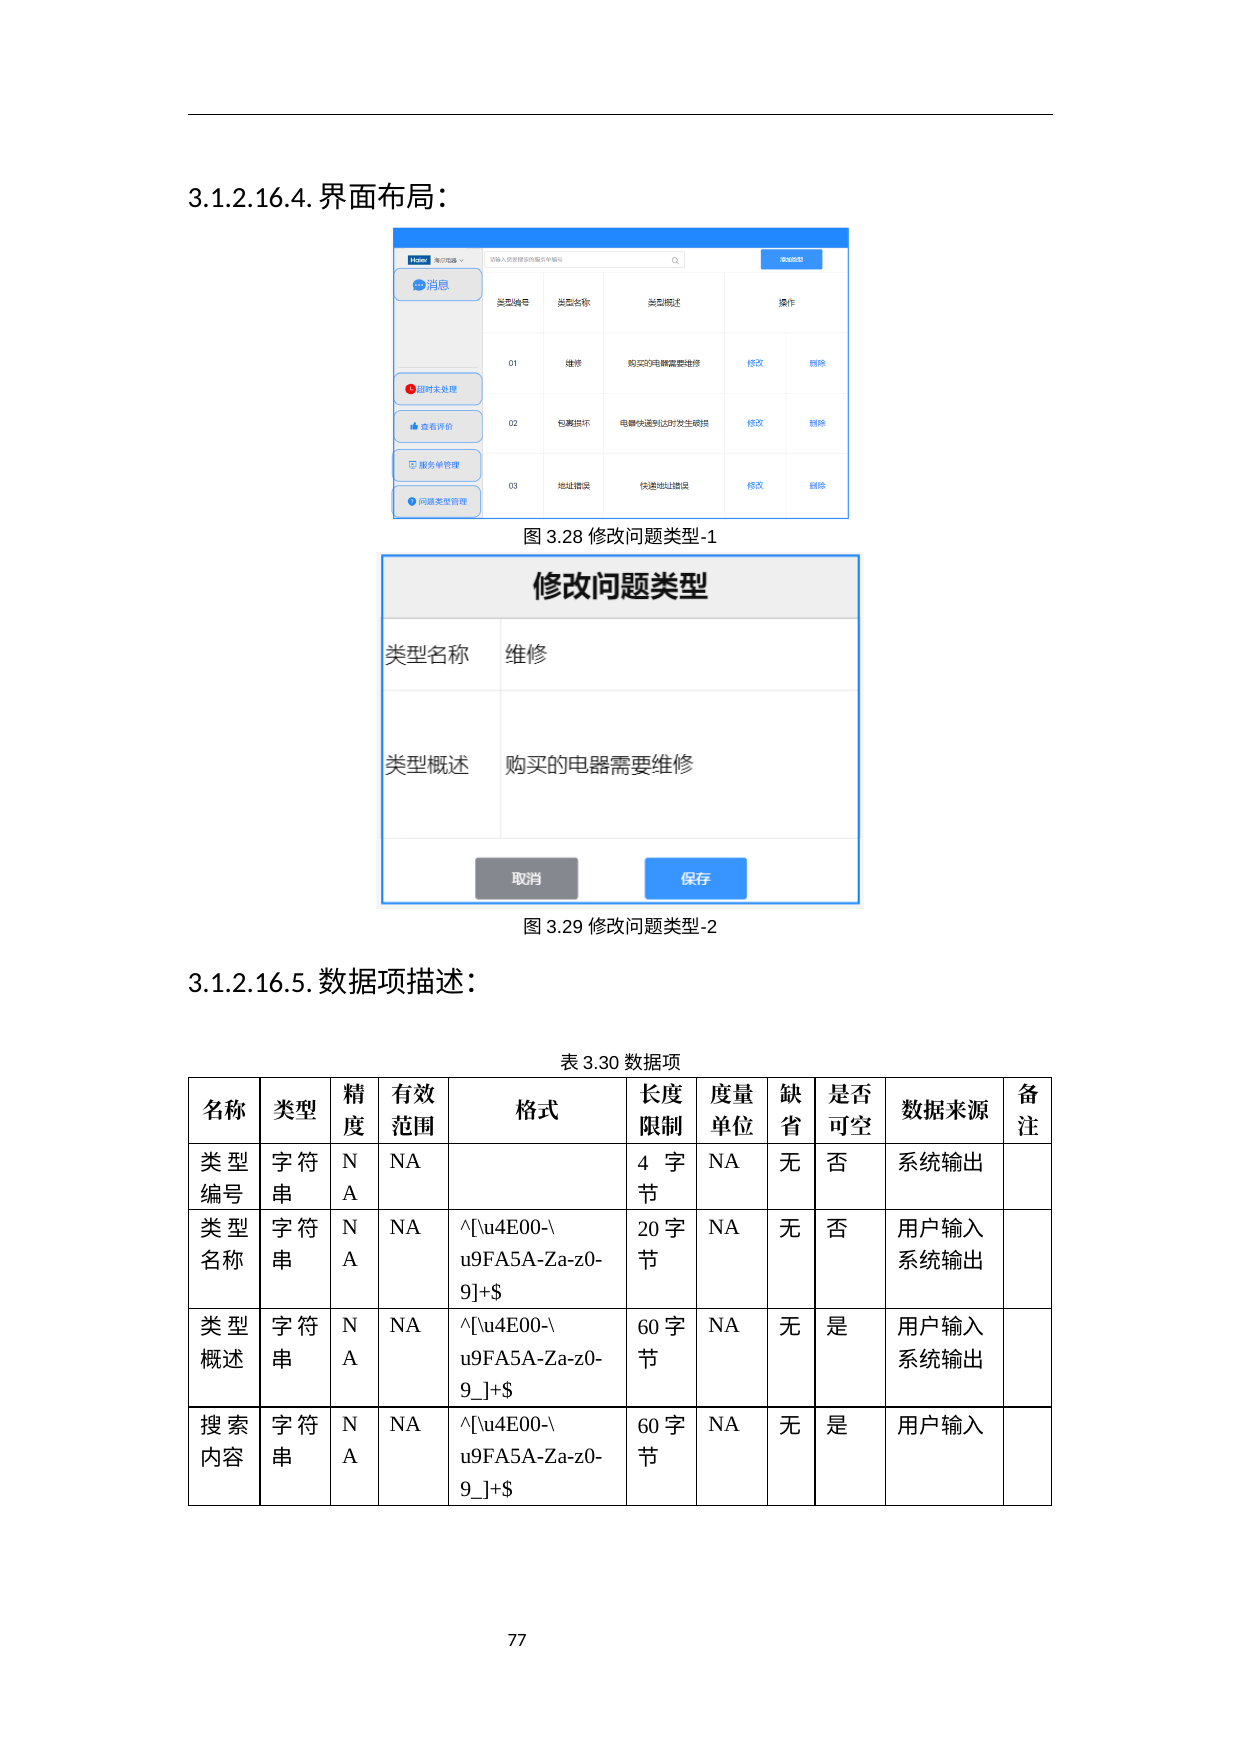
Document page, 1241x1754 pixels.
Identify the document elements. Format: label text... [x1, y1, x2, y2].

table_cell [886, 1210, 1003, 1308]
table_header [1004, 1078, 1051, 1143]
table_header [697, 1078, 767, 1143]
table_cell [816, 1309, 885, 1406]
text 图 3.28 修改问题类型-1 [187, 519, 1053, 552]
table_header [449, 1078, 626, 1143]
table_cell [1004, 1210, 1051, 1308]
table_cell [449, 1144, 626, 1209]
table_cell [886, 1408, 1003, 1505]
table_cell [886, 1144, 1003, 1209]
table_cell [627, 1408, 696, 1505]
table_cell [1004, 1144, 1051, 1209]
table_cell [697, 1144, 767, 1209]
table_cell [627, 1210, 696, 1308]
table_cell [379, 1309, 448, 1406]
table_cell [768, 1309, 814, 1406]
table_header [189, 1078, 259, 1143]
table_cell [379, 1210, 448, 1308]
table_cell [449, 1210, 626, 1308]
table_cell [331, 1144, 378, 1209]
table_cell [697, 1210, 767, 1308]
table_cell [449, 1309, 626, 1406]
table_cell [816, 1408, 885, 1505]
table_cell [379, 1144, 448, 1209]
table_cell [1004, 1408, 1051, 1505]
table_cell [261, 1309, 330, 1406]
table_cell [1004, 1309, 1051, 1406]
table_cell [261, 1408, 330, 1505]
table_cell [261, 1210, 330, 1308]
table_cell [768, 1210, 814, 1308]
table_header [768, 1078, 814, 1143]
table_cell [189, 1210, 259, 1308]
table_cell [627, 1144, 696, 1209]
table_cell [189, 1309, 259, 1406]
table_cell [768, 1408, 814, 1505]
subtitle 数据项描述： [187, 947, 1053, 1012]
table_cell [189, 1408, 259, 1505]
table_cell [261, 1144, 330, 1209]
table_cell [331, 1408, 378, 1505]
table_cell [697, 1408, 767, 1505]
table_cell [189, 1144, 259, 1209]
picture [376, 552, 864, 909]
subtitle 界面布局： [187, 162, 1053, 227]
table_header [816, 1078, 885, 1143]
picture [391, 227, 849, 520]
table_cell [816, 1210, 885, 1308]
text 图 3.29 修改问题类型-2 [187, 909, 1053, 942]
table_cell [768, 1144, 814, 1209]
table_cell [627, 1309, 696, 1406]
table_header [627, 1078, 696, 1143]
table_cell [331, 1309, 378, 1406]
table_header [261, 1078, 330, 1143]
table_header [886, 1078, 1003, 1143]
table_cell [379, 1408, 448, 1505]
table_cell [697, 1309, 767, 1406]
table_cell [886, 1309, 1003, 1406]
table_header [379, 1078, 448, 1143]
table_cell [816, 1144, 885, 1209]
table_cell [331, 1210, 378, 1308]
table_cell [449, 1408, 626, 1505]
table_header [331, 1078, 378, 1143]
